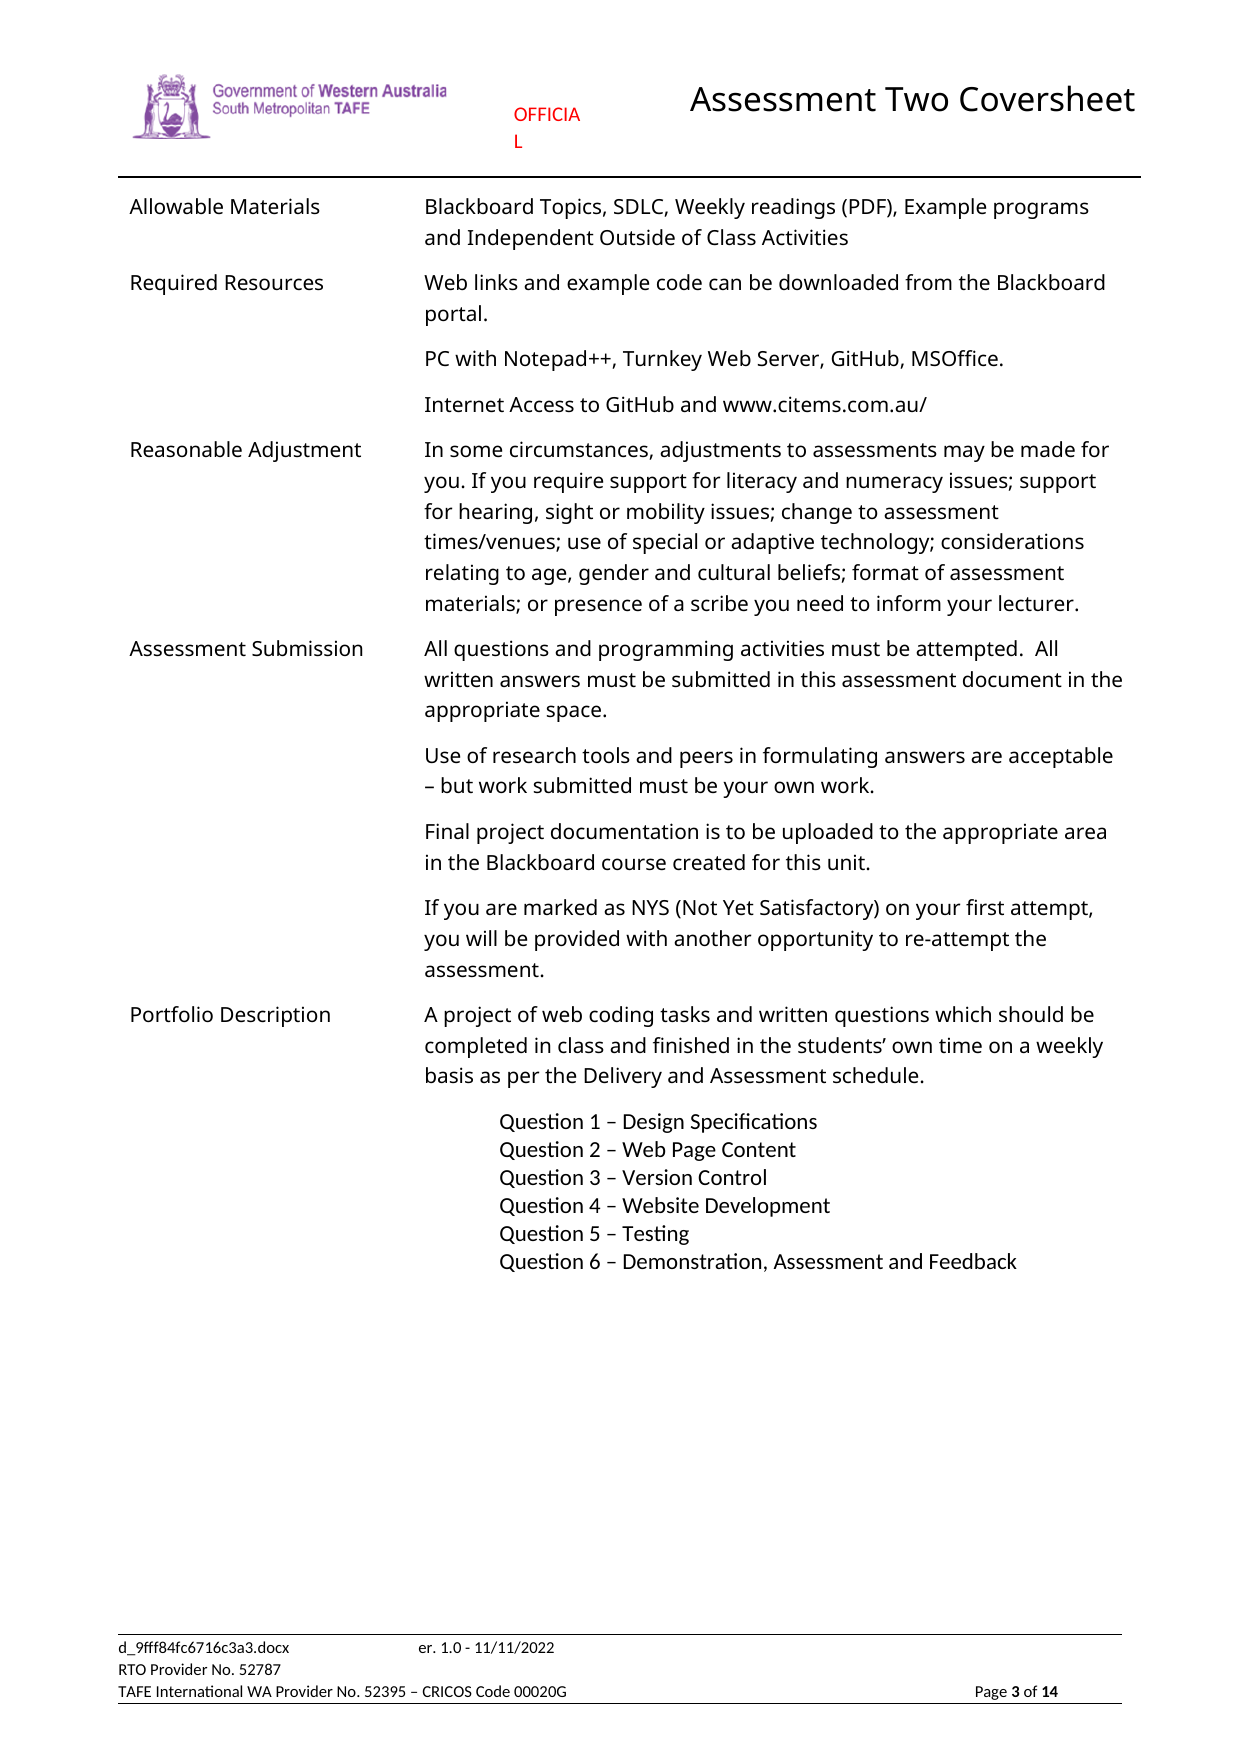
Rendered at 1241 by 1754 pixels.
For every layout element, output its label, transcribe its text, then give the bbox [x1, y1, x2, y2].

table_cell Portfolio Description [118, 1000, 413, 1277]
table_cell All questions and programming activities must be attempted. All written answers must be submitted in this assessment document in the appropriate space. Use of research tools and peers in formulating answers are acceptable – but work submitted must be your own work. Final project documentation is to be uploaded to the appropriate area in the Blackboard course created for this unit. If you are marked as NYS (Not Yet Satisfactory) on your first attempt, you will be provided with another opportunity to re-attempt the assessment. [413, 634, 1140, 1000]
table_cell Web links and example code can be downloaded from the Blackboard portal. PC with Notepad++, Turnkey Web Server, GitHub, MSOffice. Internet Access to GitHub and www.citems.com.au/ [413, 268, 1140, 436]
table_cell Reasonable Adjustment [118, 436, 413, 634]
table_header Allowable Materials [118, 192, 413, 268]
table_cell Required Resources [118, 268, 413, 436]
table_cell In some circumstances, adjustments to assessments may be made for you. If you require support for literacy and numeracy issues; support for hearing, sight or mobility issues; change to assessment times/venues; use of special or adaptive technology; considerations relating to age, gender and cultural beliefs; format of assessment materials; or presence of a scribe you need to inform your lecturer. [413, 436, 1140, 634]
table_cell A project of web coding tasks and written questions which should be completed in class and finished in the students’ own time on a weekly basis as per the Delivery and Assessment schedule. Question 1 – Design Specifications Question 2 – Web Page Content Question 3 – Version Control Question 4 – Website Development Question 5 – Testing Question 6 – Demonstration, Assessment and Feedback [413, 1000, 1140, 1277]
table_cell Assessment Submission [118, 634, 413, 1000]
picture [132, 74, 447, 139]
table_header Blackboard Topics, SDLC, Weekly readings (PDF), Example programs and Independent Outside of Class Activities [413, 192, 1140, 268]
